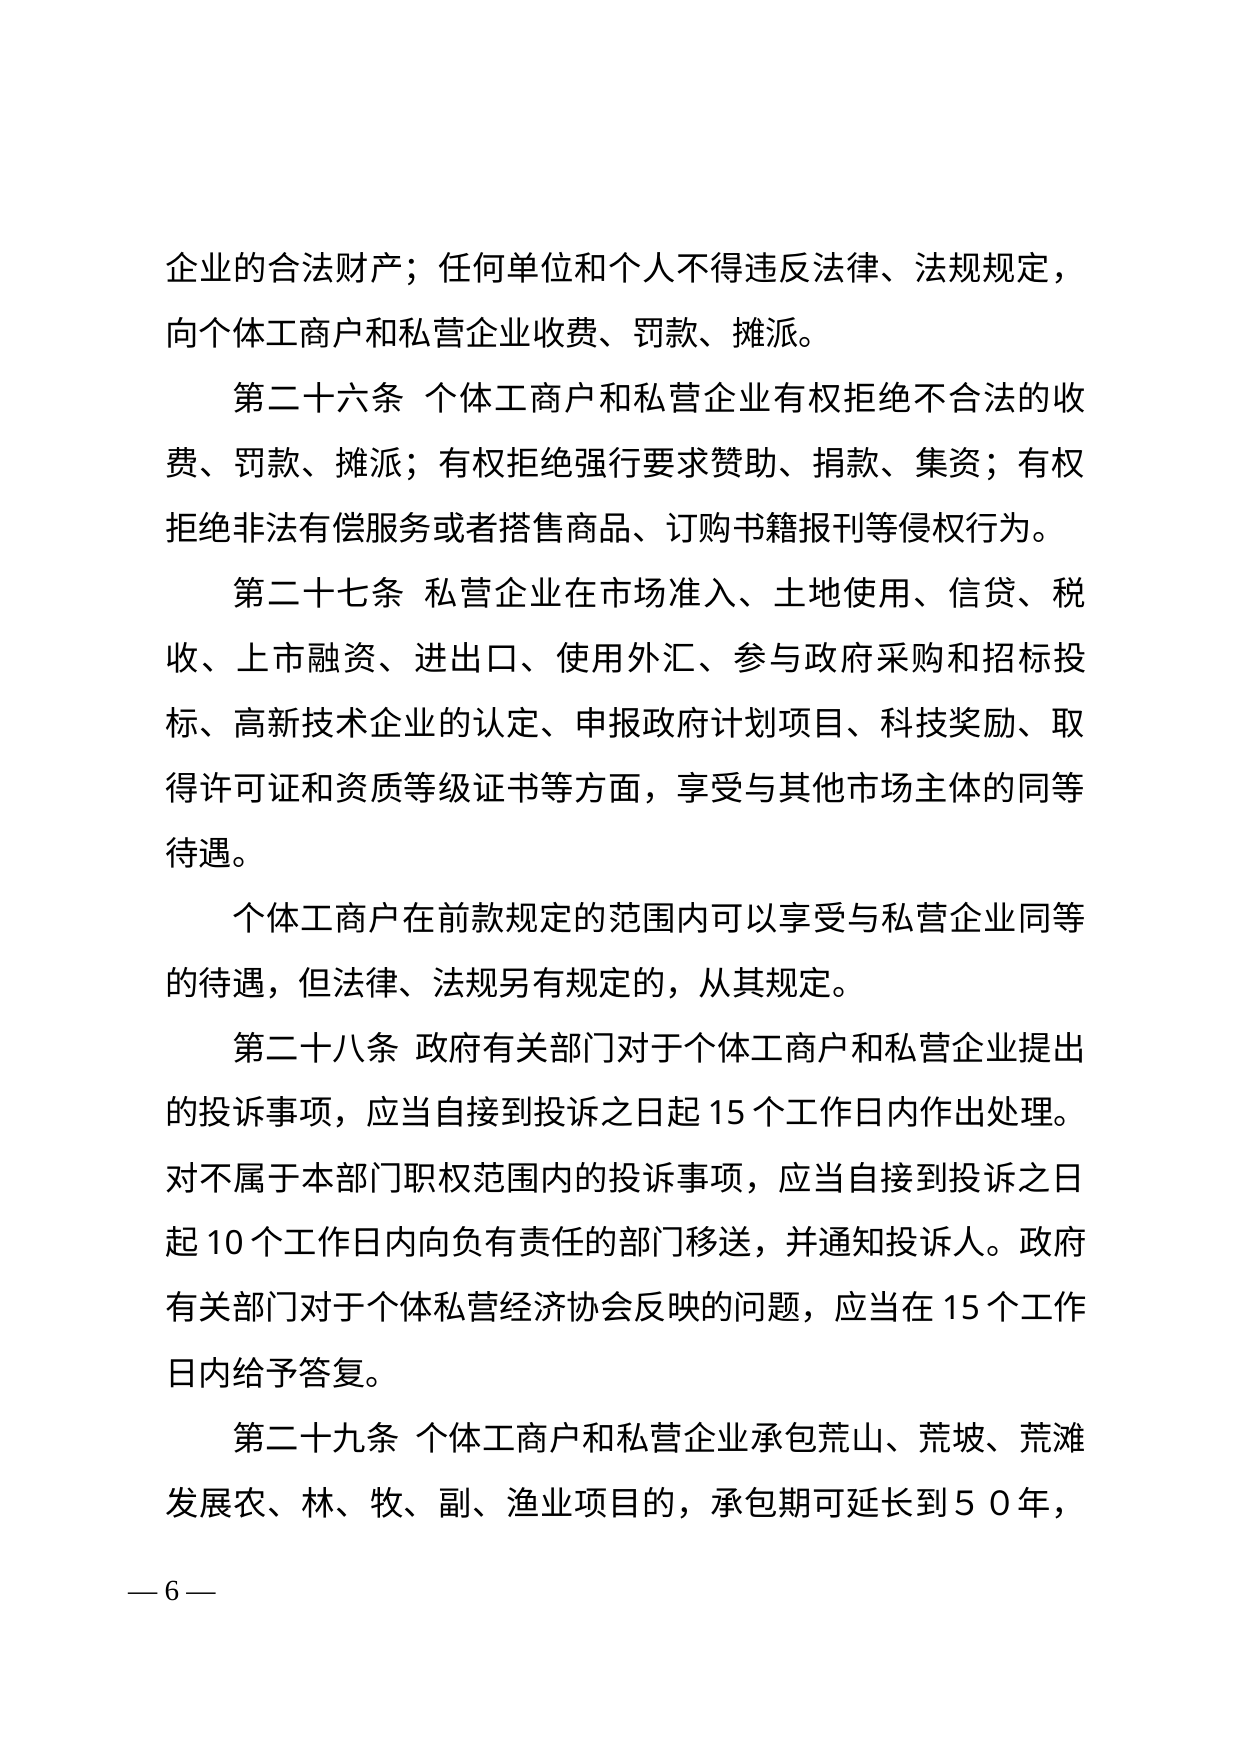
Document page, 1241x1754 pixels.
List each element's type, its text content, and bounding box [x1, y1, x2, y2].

text 第二十八条 政府有关部门对于个体工商户和私营企业提出的投诉事项，应当自接到投诉之日起15个工作日内作出处理。对不属于本部门职权范围内的投诉事项，应当自接到投诉之日起10个工作日内向负有责任的部门移送，并通知投诉人。政府有关部门对于个体私营经济协会反映的问题，应当在15个工作日内给予答复。 [165, 1013, 1087, 1403]
text 第二十六条 个体工商户和私营企业有权拒绝不合法的收费、罚款、摊派；有权拒绝强行要求赞助、捐款、集资；有权拒绝非法有偿服务或者搭售商品、订购书籍报刊等侵权行为。 [165, 363, 1087, 558]
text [165, 1403, 1087, 1533]
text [165, 233, 1087, 363]
text 个体工商户在前款规定的范围内可以享受与私营企业同等的待遇，但法律、法规另有规定的，从其规定。 [165, 883, 1087, 1013]
text 第二十七条 私营企业在市场准入、土地使用、信贷、税收、上市融资、进出口、使用外汇、参与政府采购和招标投标、高新技术企业的认定、申报政府计划项目、科技奖励、取得许可证和资质等级证书等方面，享受与其他市场主体的同等待遇。 [165, 558, 1087, 883]
